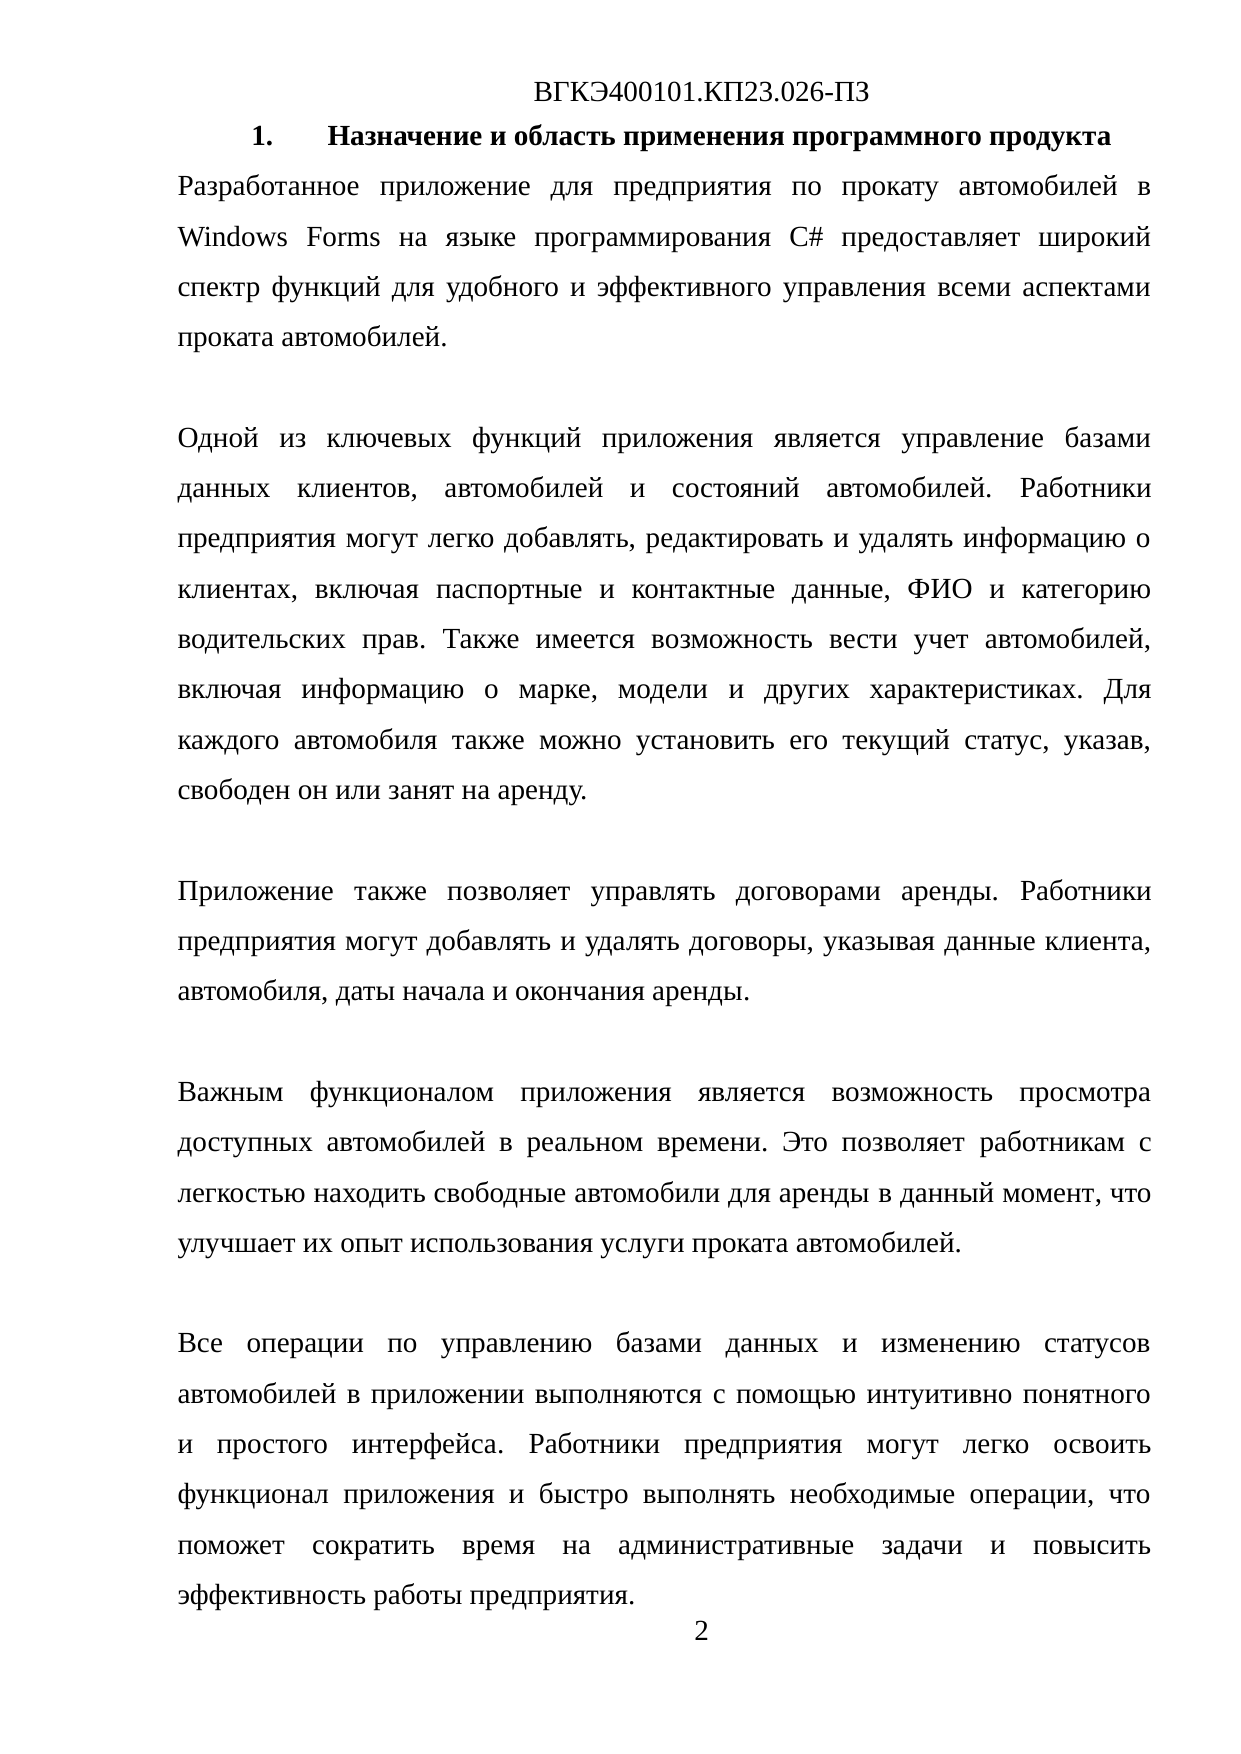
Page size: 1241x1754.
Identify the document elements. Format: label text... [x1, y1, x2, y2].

text Приложение также позволяет управлять договорами аренды. Работники предприятия могут добавлять и удалять договоры, указывая данные клиента, автомобиля, даты начала и окончания аренды. [177, 873, 1152, 1007]
text Одной из ключевых функций приложения является управление базами данных клиентов, автомобилей и состояний автомобилей. Работники предприятия могут легко добавлять, редактировать и удалять информацию о клиентах, включая паспортные и контактные данные, ФИО и категорию водительских прав. Также имеется возможность вести учет автомобилей, включая информацию о марке, модели и других характеристиках. Для каждого автомобиля также можно установить его текущий статус, указав, свободен он или занят на аренду. [177, 420, 1152, 806]
text Разработанное приложение для предприятия по прокату автомобилей в Windows Forms на языке программирования C# предоставляет широкий спектр функций для удобного и эффективного управления всеми аспектами проката автомобилей. [177, 168, 1152, 353]
text Важным функционалом приложения является возможность просмотра доступных автомобилей в реальном времени. Это позволяет работникам с легкостью находить свободные автомобили для аренды в данный момент, что улучшает их опыт использования услуги проката автомобилей. [177, 1074, 1152, 1258]
subtitle Назначение и область применения программного продукта [177, 118, 1152, 152]
text Все операции по управлению базами данных и изменению статусов автомобилей в приложении выполняются с помощью интуитивно понятного и простого интерфейса. Работники предприятия могут легко освоить функционал приложения и быстро выполнять необходимые операции, что поможет сократить время на административные задачи и повысить эффективность работы предприятия. [177, 1326, 1152, 1611]
